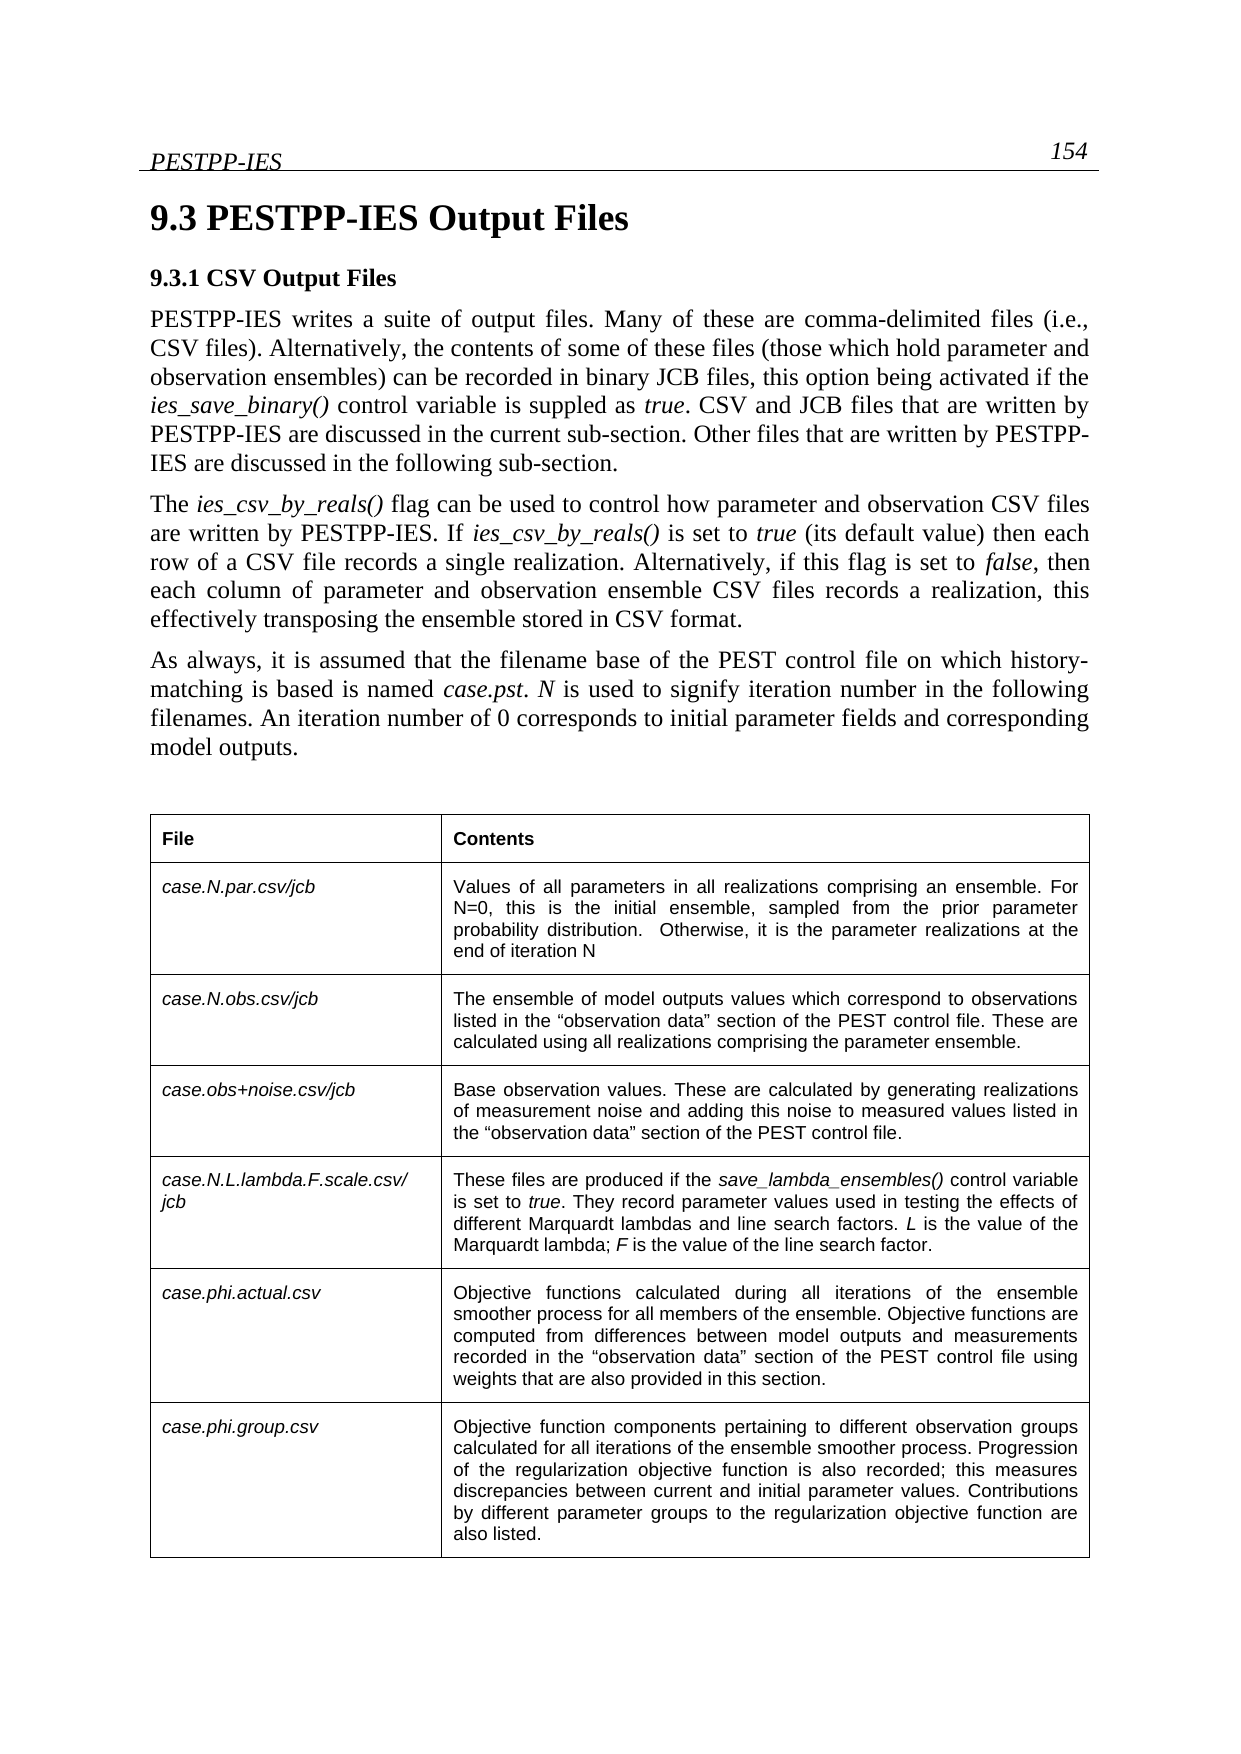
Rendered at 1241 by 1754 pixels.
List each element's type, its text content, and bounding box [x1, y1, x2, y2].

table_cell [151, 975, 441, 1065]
subtitle 9.3.1 CSV Output Files [150, 263, 1090, 292]
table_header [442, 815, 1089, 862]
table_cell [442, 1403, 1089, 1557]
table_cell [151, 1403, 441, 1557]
subtitle 9.3 PESTPP-IES Output Files [150, 195, 1090, 238]
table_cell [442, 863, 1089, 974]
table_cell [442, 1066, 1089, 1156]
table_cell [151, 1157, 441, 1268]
text PESTPP-IES writes a suite of output files. Many of these are comma-delimited files (i.e., CSV files). Alternatively, the contents of some of these files (those which hold parameter and observation ensembles) can be recorded in binary JCB files, this option being activated if the ies_save_binary() control variable is suppled as true. CSV and JCB files that are written by PESTPP-IES are discussed in the current sub-section. Other files that are written by PESTPP-IES are discussed in the following sub-section. [150, 304, 1090, 477]
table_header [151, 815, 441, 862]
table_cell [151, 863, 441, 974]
text As always, it is assumed that the filename base of the PEST control file on which history-matching is based is named case.pst. N is used to signify iteration number in the following filenames. An iteration number of 0 corresponds to initial parameter fields and corresponding model outputs. [150, 646, 1090, 761]
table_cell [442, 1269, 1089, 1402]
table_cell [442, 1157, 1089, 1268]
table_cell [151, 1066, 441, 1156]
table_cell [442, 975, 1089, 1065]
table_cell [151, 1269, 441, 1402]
text The ies_csv_by_reals() flag can be used to control how parameter and observation CSV files are written by PESTPP-IES. If ies_csv_by_reals() is set to true (its default value) then each row of a CSV file records a single realization. Alternatively, if this flag is set to false, then each column of parameter and observation ensemble CSV files records a realization, this effectively transposing the ensemble stored in CSV format. [150, 489, 1090, 633]
